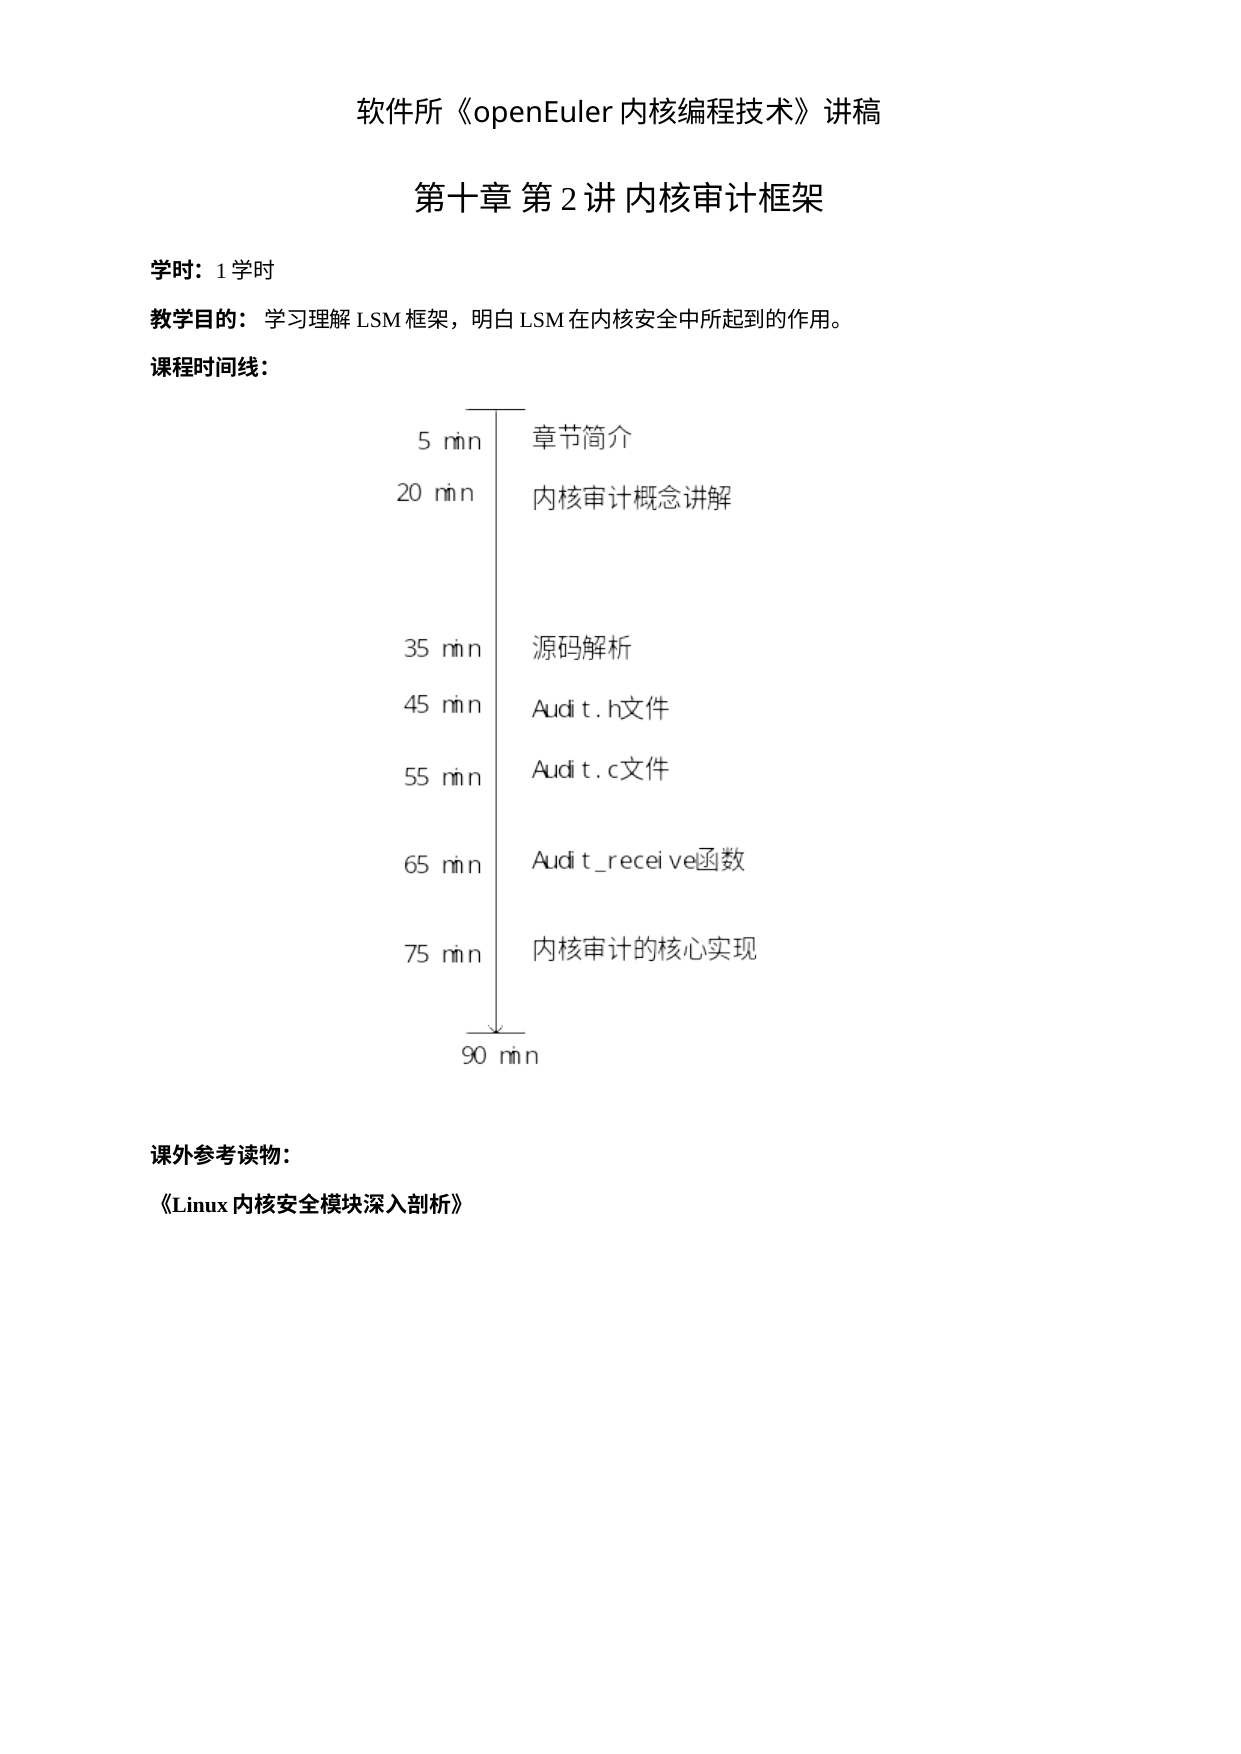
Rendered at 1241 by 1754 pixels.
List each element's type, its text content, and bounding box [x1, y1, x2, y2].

text 教学目的： 学习理解LSM框架，明白LSM在内核安全中所起到的作用。 [150, 301, 1087, 334]
text 课外参考读物： [150, 1138, 1087, 1171]
text 学时：1学时 [150, 253, 1087, 285]
text 《Linux内核安全模块深入剖析》 [150, 1186, 1087, 1219]
text 第十章 第2讲 内核审计框架 [150, 164, 1087, 229]
text 课程时间线： [150, 349, 1087, 382]
